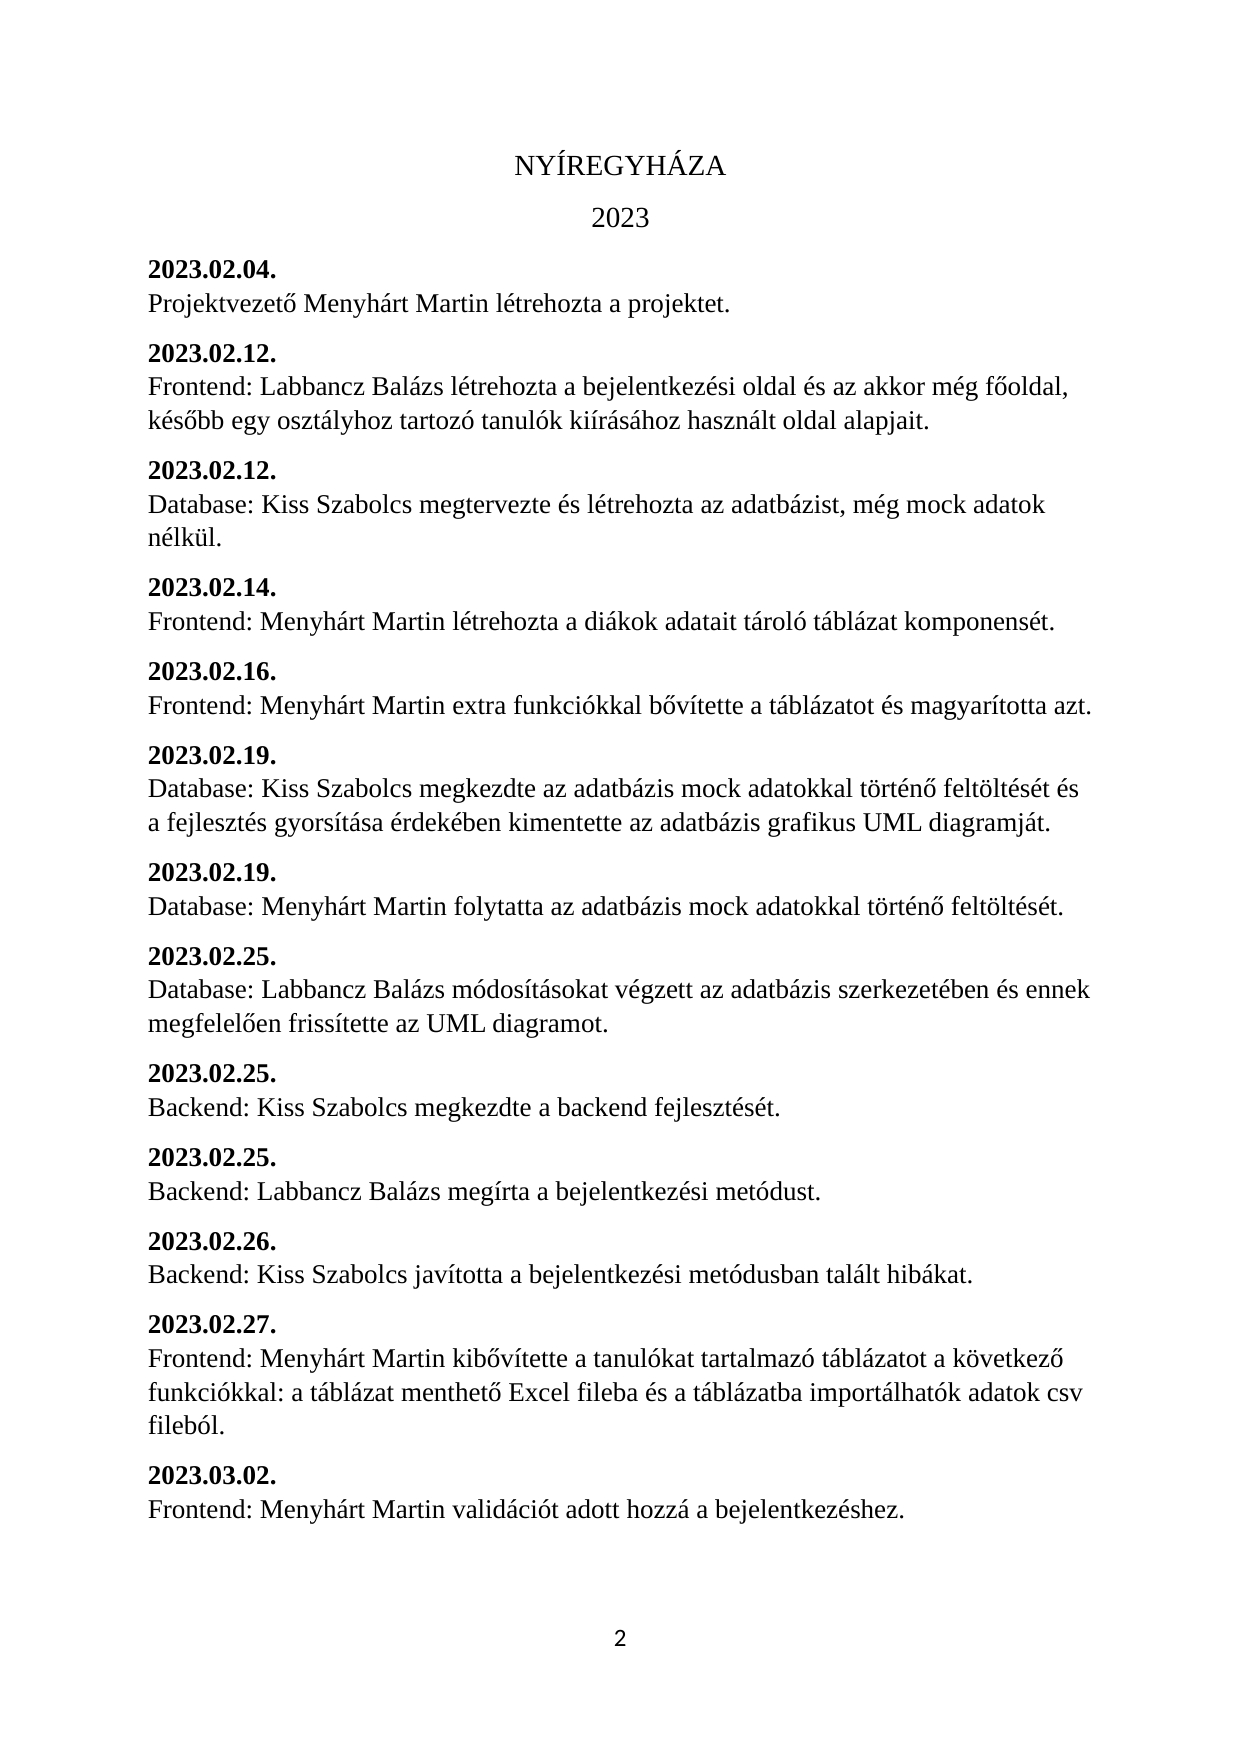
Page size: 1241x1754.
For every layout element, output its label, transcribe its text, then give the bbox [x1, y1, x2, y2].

text 2023.02.26. Backend: Kiss Szabolcs javította a bejelentkezési metódusban talált hibákat. [148, 1225, 1093, 1289]
text 2023.02.14. Frontend: Menyhárt Martin létrehozta a diákok adatait tároló táblázat komponensét. [148, 572, 1093, 636]
text 2023.03.02. Frontend: Menyhárt Martin validációt adott hozzá a bejelentkezéshez. [148, 1459, 1093, 1524]
text 2023.02.16. Frontend: Menyhárt Martin extra funkciókkal bővítette a táblázatot és magyarította azt. [148, 655, 1093, 720]
text 2023.02.27. Frontend: Menyhárt Martin kibővítette a tanulókat tartalmazó táblázatot a következő funkciókkal: a táblázat menthető Excel fileba és a táblázatba importálhatók adatok csv fileból. [148, 1309, 1093, 1440]
text 2023.02.12. Frontend: Labbancz Balázs létrehozta a bejelentkezési oldal és az akkor még főoldal, később egy osztályhoz tartozó tanulók kiírásához használt oldal alapjait. [148, 337, 1093, 435]
text 2023.02.25. Backend: Labbancz Balázs megírta a bejelentkezési metódust. [148, 1141, 1093, 1206]
text 2023.02.25. Backend: Kiss Szabolcs megkezdte a backend fejlesztését. [148, 1057, 1093, 1122]
text NYÍREGYHÁZA [148, 148, 1093, 181]
text 2023 [148, 200, 1093, 234]
text 2023.02.04. Projektvezető Menyhárt Martin létrehozta a projektet. [148, 253, 1093, 318]
text 2023.02.19. Database: Menyhárt Martin folytatta az adatbázis mock adatokkal történő feltöltését. [148, 856, 1093, 921]
text 2023.02.19. Database: Kiss Szabolcs megkezdte az adatbázis mock adatokkal történő feltöltését és a fejlesztés gyorsítása érdekében kimentette az adatbázis grafikus UML diagramját. [148, 739, 1093, 837]
text 2023.02.25. Database: Labbancz Balázs módosításokat végzett az adatbázis szerkezetében és ennek megfelelően frissítette az UML diagramot. [148, 940, 1093, 1038]
text 2023.02.12. Database: Kiss Szabolcs megtervezte és létrehozta az adatbázist, még mock adatok nélkül. [148, 454, 1093, 552]
